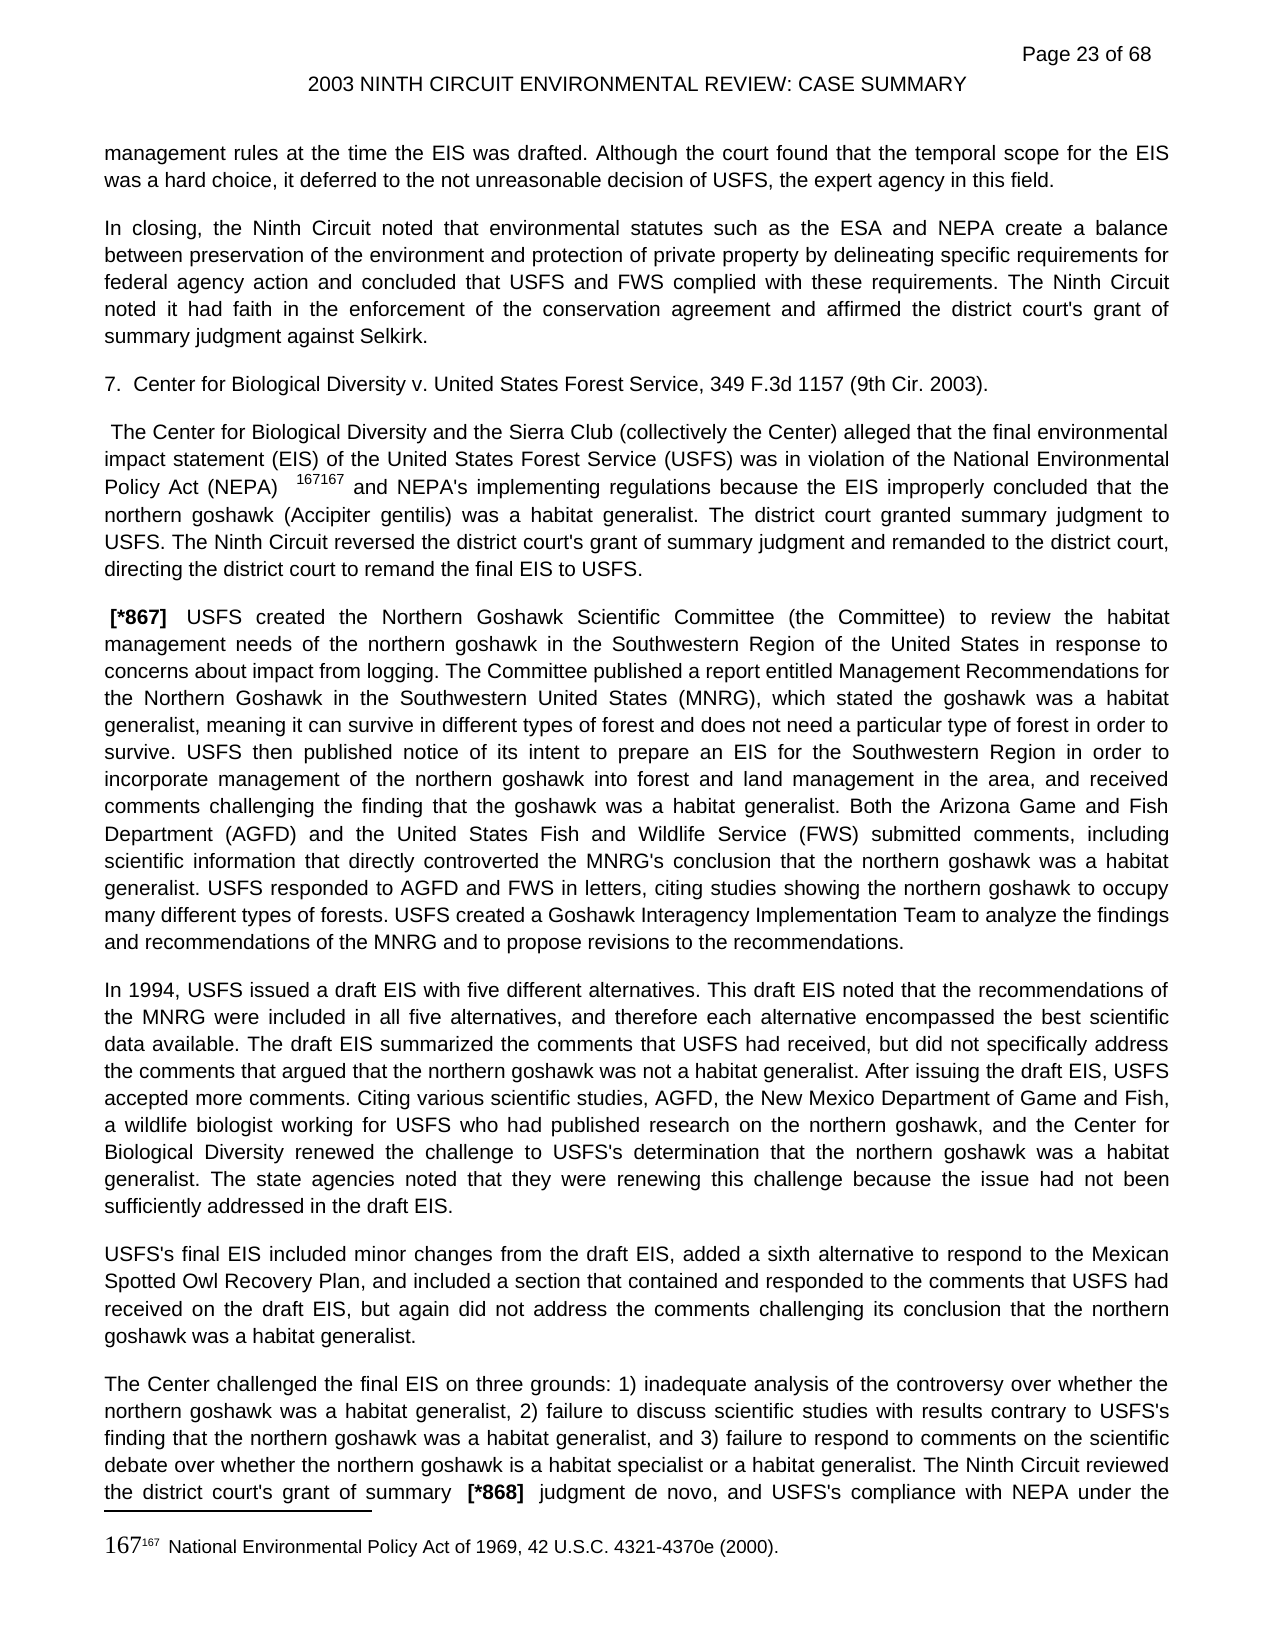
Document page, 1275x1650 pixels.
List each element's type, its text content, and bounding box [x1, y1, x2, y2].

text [104, 137, 1171, 192]
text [104, 1368, 1171, 1504]
text The Center for Biological Diversity and the Sierra Club (collectively the Center) alleged that the final environmental impact statement (EIS) of the United States Forest Service (USFS) was in violation of the National Environmental Policy Act (NEPA) 167 and NEPA's implementing regulations because the EIS improperly concluded that the northern goshawk (Accipiter gentilis) was a habitat generalist. The district court granted summary judgment to USFS. The Ninth Circuit reversed the district court's grant of summary judgment and remanded to the district court, directing the district court to remand the final EIS to USFS. [104, 417, 1171, 581]
text [*867] USFS created the Northern Goshawk Scientific Committee (the Committee) to review the habitat management needs of the northern goshawk in the Southwestern Region of the United States in response to concerns about impact from logging. The Committee published a report entitled Management Recommendations for the Northern Goshawk in the Southwestern United States (MNRG), which stated the goshawk was a habitat generalist, meaning it can survive in different types of forest and does not need a particular type of forest in order to survive. USFS then published notice of its intent to prepare an EIS for the Southwestern Region in order to incorporate management of the northern goshawk into forest and land management in the area, and received comments challenging the finding that the goshawk was a habitat generalist. Both the Arizona Game and Fish Department (AGFD) and the United States Fish and Wildlife Service (FWS) submitted comments, including scientific information that directly controverted the MNRG's conclusion that the northern goshawk was a habitat generalist. USFS responded to AGFD and FWS in letters, citing studies showing the northern goshawk to occupy many different types of forests. USFS created a Goshawk Interagency Implementation Team to analyze the findings and recommendations of the MNRG and to propose revisions to the recommendations. [104, 602, 1171, 954]
text In closing, the Ninth Circuit noted that environmental statutes such as the ESA and NEPA create a balance between preservation of the environment and protection of private property by delineating specific requirements for federal agency action and concluded that USFS and FWS complied with these requirements. The Ninth Circuit noted it had faith in the enforcement of the conservation agreement and affirmed the district court's grant of summary judgment against Selkirk. [104, 212, 1171, 348]
text 7. Center for Biological Diversity v. United States Forest Service, 349 F.3d 1157 (9th Cir. 2003). [104, 369, 1171, 396]
text USFS's final EIS included minor changes from the draft EIS, added a sixth alternative to respond to the Mexican Spotted Owl Recovery Plan, and included a section that contained and responded to the comments that USFS had received on the draft EIS, but again did not address the comments challenging its conclusion that the northern goshawk was a habitat generalist. [104, 1239, 1171, 1347]
text In 1994, USFS issued a draft EIS with five different alternatives. This draft EIS noted that the recommendations of the MNRG were included in all five alternatives, and therefore each alternative encompassed the best scientific data available. The draft EIS summarized the comments that USFS had received, but did not specifically address the comments that argued that the northern goshawk was not a habitat generalist. After issuing the draft EIS, USFS accepted more comments. Citing various scientific studies, AGFD, the New Mexico Department of Game and Fish, a wildlife biologist working for USFS who had published research on the northern goshawk, and the Center for Biological Diversity renewed the challenge to USFS's determination that the northern goshawk was a habitat generalist. The state agencies noted that they were renewing this challenge because the issue had not been sufficiently addressed in the draft EIS. [104, 974, 1171, 1218]
